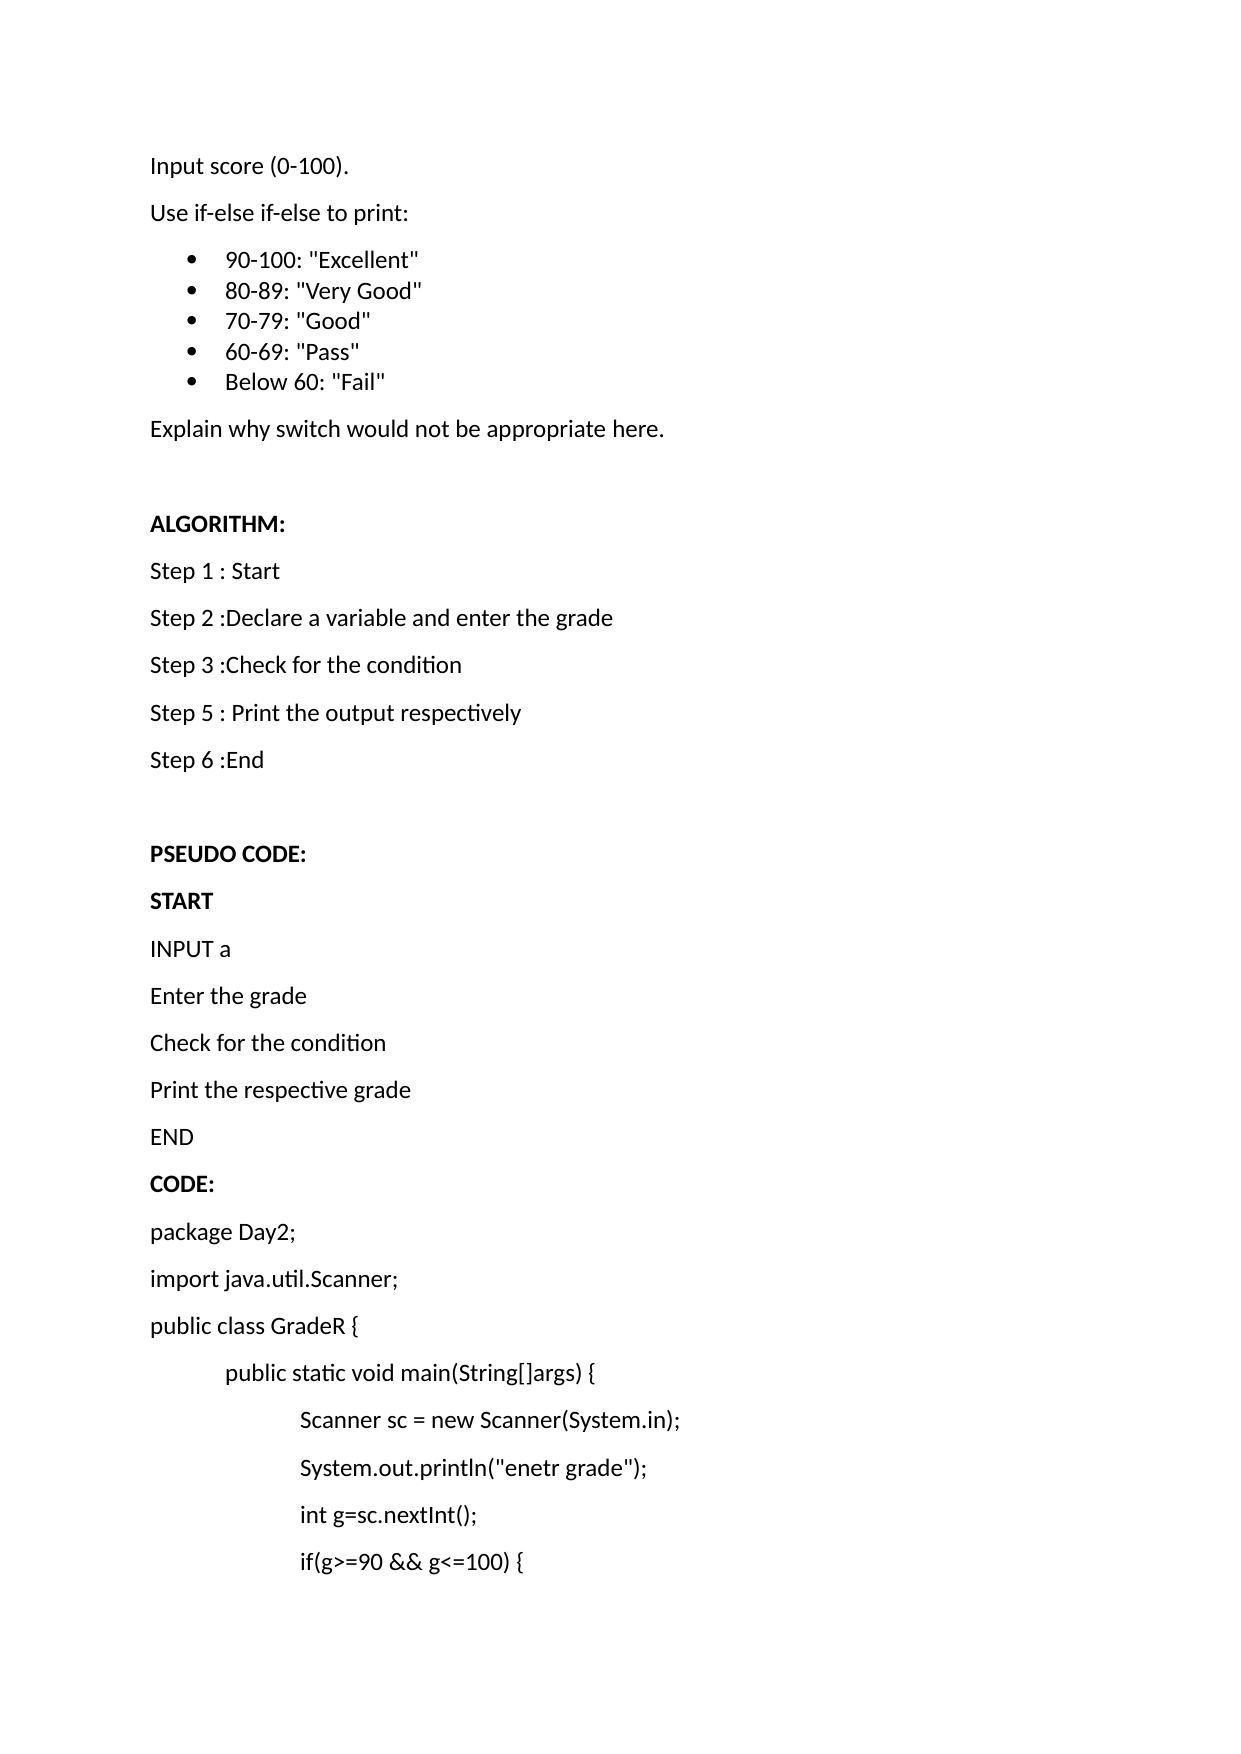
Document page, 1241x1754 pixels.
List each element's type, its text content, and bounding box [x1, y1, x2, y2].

text Explain why switch would not be appropriate here. [150, 414, 1090, 444]
text Step 3 :Check for the condition [150, 649, 1090, 680]
text public static void main(String[]args) { [150, 1357, 1090, 1388]
text START [150, 886, 1090, 916]
list 80-89: "Very Good" [187, 275, 1090, 305]
text CODE: [150, 1169, 1090, 1199]
text Step 6 :End [150, 744, 1090, 774]
text Scanner sc = new Scanner(System.in); [150, 1404, 1090, 1435]
text Use if-else if-else to print: [150, 197, 1090, 228]
text if(g>=90 && g<=100) { [150, 1546, 1090, 1577]
list Below 60: "Fail" [187, 366, 1090, 397]
text package Day2; [150, 1216, 1090, 1246]
text Step 2 :Declare a variable and enter the grade [150, 602, 1090, 633]
text Step 1 : Start [150, 555, 1090, 586]
text Check for the condition [150, 1027, 1090, 1058]
text Enter the grade [150, 980, 1090, 1010]
text Step 5 : Print the output respectively [150, 697, 1090, 727]
text System.out.println("enetr grade"); [150, 1452, 1090, 1482]
text INPUT a [150, 933, 1090, 963]
list 70-79: "Good" [187, 305, 1090, 336]
text ALGORITHM: [150, 508, 1090, 538]
text Print the respective grade [150, 1074, 1090, 1105]
list 90-100: "Excellent" [187, 244, 1090, 275]
list 60-69: "Pass" [187, 336, 1090, 366]
text public class GradeR { [150, 1310, 1090, 1341]
text PSEUDO CODE: [150, 838, 1090, 869]
text Input score (0-100). [150, 150, 1090, 181]
text int g=sc.nextInt(); [150, 1499, 1090, 1529]
text import java.util.Scanner; [150, 1263, 1090, 1293]
text END [150, 1121, 1090, 1152]
